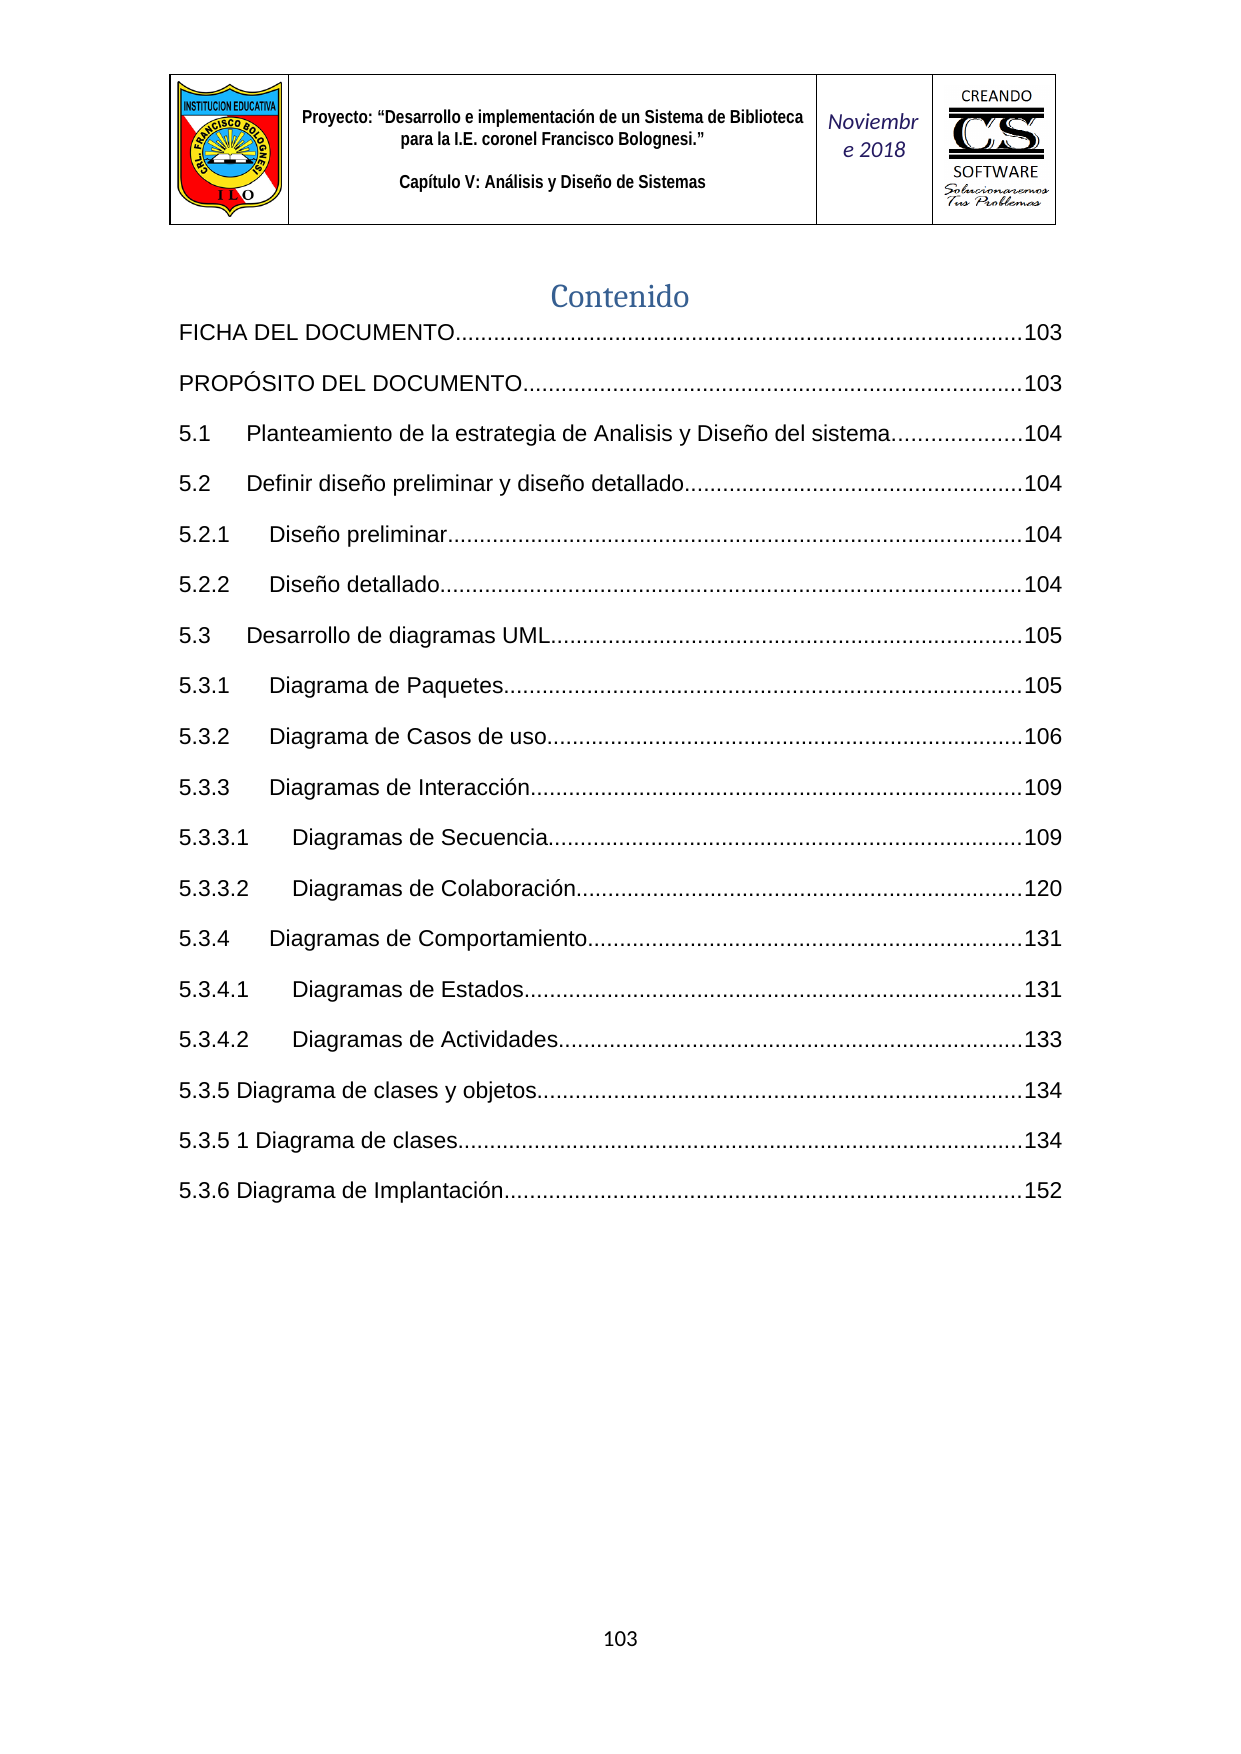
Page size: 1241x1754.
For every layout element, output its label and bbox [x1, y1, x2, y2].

picture [177, 81, 282, 217]
picture [944, 85, 1051, 210]
